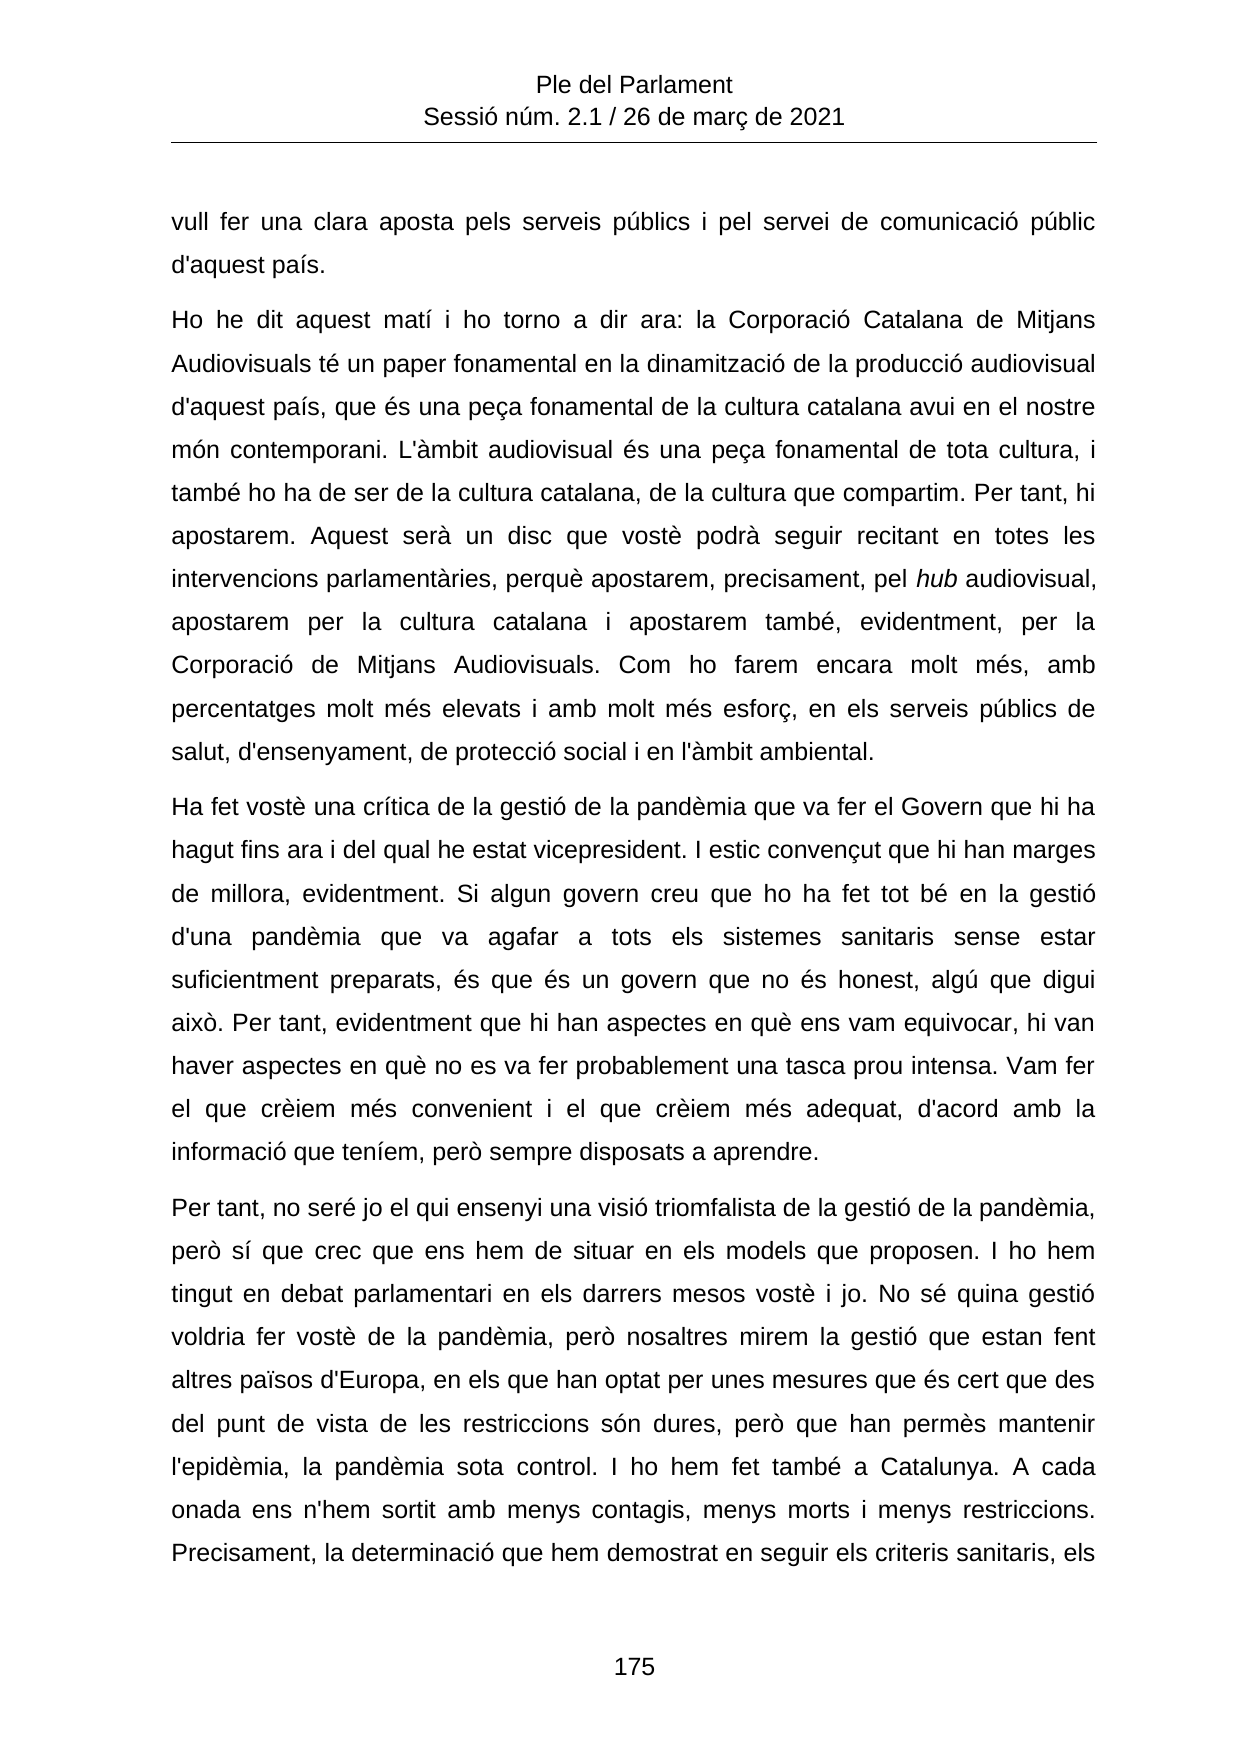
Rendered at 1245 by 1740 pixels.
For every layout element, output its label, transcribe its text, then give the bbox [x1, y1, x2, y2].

text Ha fet vostè una crítica de la gestió de la pandèmia que va fer el Govern que hi ha hagut fins ara i del qual he estat vicepresident. I estic convençut que hi han marges de millora, evidentment. Si algun govern creu que ho ha fet tot bé en la gestió d'una pandèmia que va agafar a tots els sistemes sanitaris sense estar suficientment preparats, és que és un govern que no és honest, algú que digui això. Per tant, evidentment que hi han aspectes en què ens vam equivocar, hi van haver aspectes en què no es va fer probablement una tasca prou intensa. Vam fer el que crèiem més convenient i el que crèiem més adequat, d'acord amb la informació que teníem, però sempre disposats a aprendre. [171, 792, 1097, 1166]
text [171, 1193, 1097, 1567]
text Ho he dit aquest matí i ho torno a dir ara: la Corporació Catalana de Mitjans Audiovisuals té un paper fonamental en la dinamització de la producció audiovisual d'aquest país, que és una peça fonamental de la cultura catalana avui en el nostre món contemporani. L'àmbit audiovisual és una peça fonamental de tota cultura, i també ho ha de ser de la cultura catalana, de la cultura que compartim. Per tant, hi apostarem. Aquest serà un disc que vostè podrà seguir recitant en totes les intervencions parlamentàries, perquè apostarem, precisament, pel hub audiovisual, apostarem per la cultura catalana i apostarem també, evidentment, per la Corporació de Mitjans Audiovisuals. Com ho farem encara molt més, amb percentatges molt més elevats i amb molt més esforç, en els serveis públics de salut, d'ensenyament, de protecció social i en l'àmbit ambiental. [171, 306, 1097, 766]
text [171, 207, 1097, 279]
